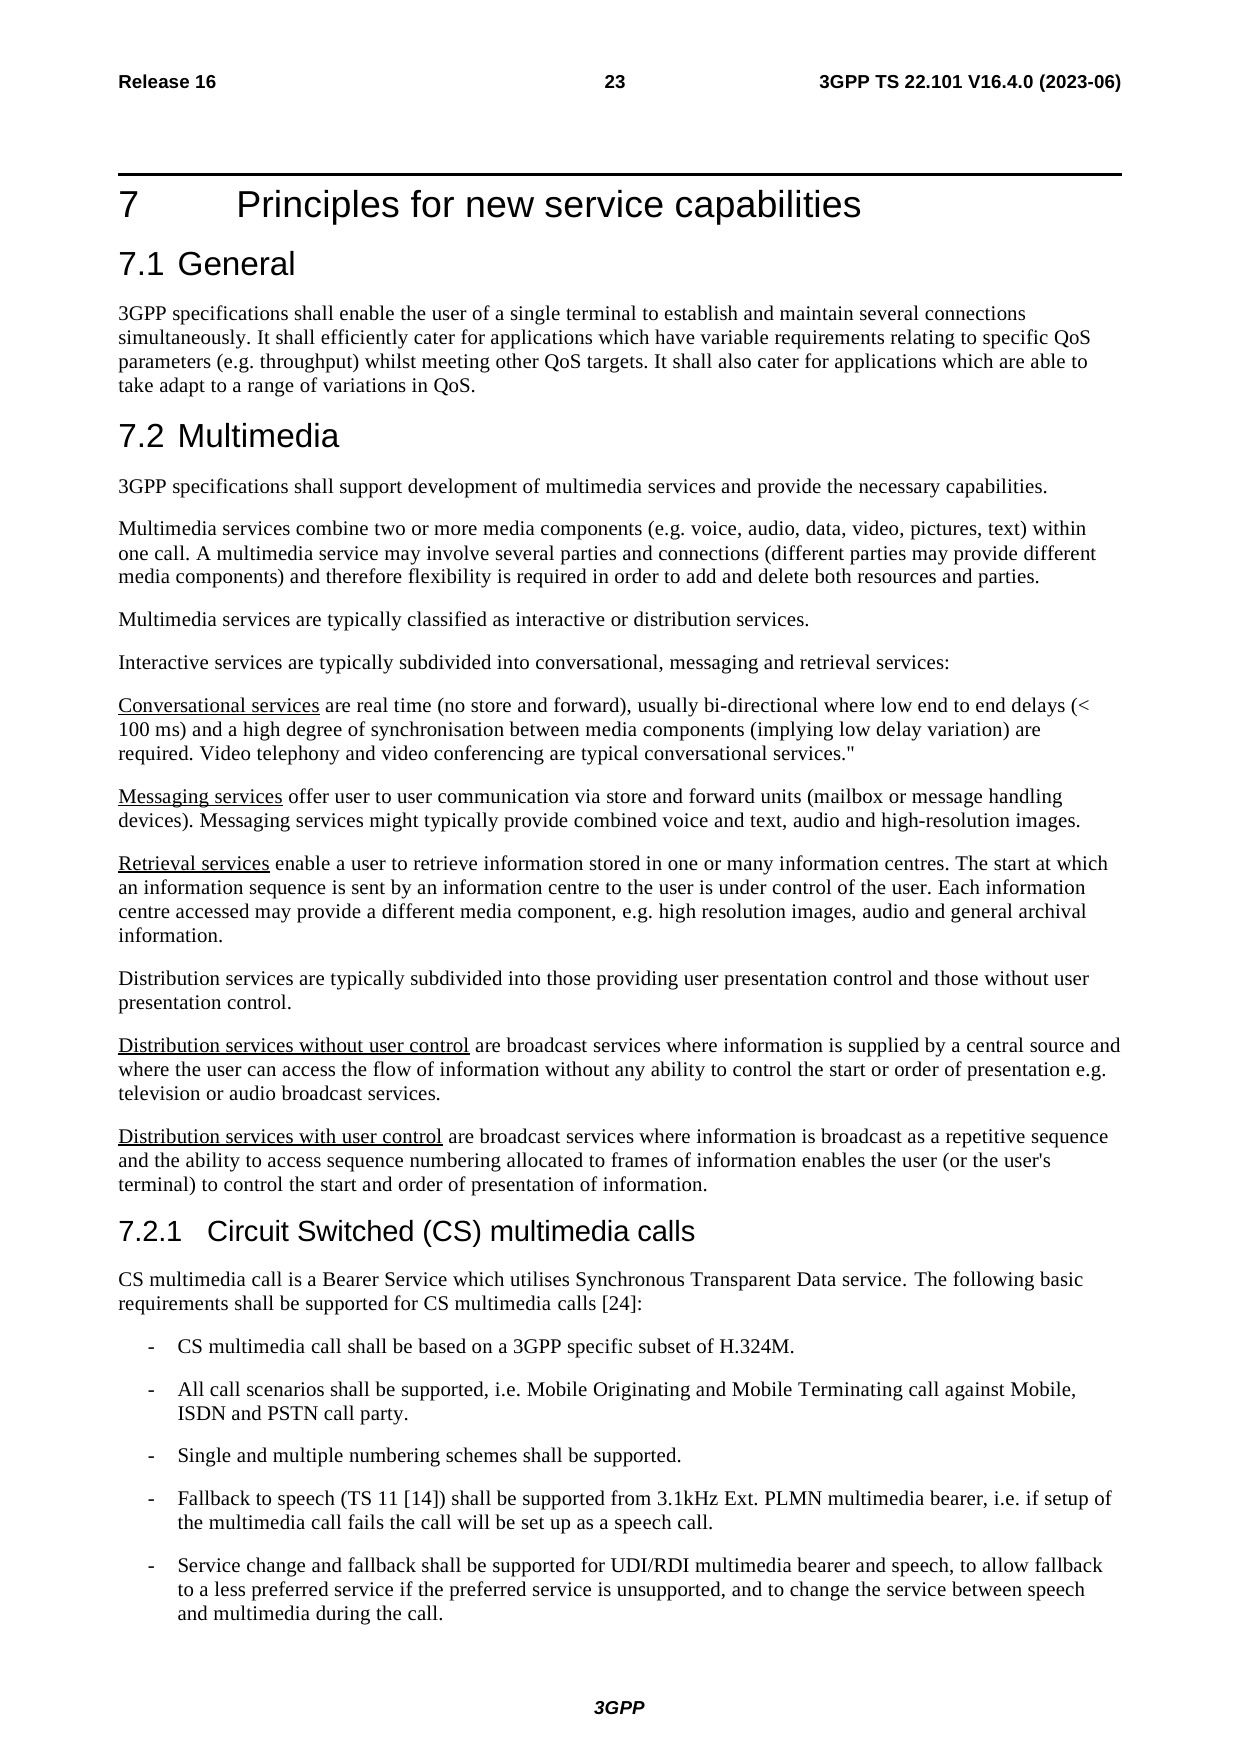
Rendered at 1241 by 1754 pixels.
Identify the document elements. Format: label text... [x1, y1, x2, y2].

text Distribution services without user control are broadcast services where information is supplied by a central source and where the user can access the flow of information without any ability to control the start or order of presentation e.g. television or audio broadcast services. [118, 1032, 1122, 1105]
text CS multimedia call is a Bearer Service which utilises Synchronous Transparent Data service. The following basic requirements shall be supported for CS multimedia calls [24]: [118, 1267, 1122, 1315]
text - All call scenarios shall be supported, i.e. Mobile Originating and Mobile Terminating call against Mobile, ISDN and PSTN call party. [148, 1376, 1122, 1424]
text Distribution services are typically subdivided into those providing user presentation control and those without user presentation control. [118, 966, 1122, 1014]
subtitle 7.2.1 Circuit Switched (CS) multimedia calls [118, 1214, 1122, 1248]
text Messaging services offer user to user communication via store and forward units (mailbox or message handling devices). Messaging services might typically provide combined voice and text, audio and high-resolution images. [118, 784, 1122, 832]
text Multimedia services are typically classified as interactive or distribution services. [118, 607, 1122, 631]
text Multimedia services combine two or more media components (e.g. voice, audio, data, video, pictures, text) within one call. A multimedia service may involve several parties and connections (different parties may provide different media components) and therefore flexibility is required in order to add and delete both resources and parties. [118, 516, 1122, 588]
text 3GPP specifications shall support development of multimedia services and provide the necessary capabilities. [118, 473, 1122, 497]
text Interactive services are typically subdivided into conversational, messaging and retrieval services: [118, 650, 1122, 674]
text Retrieval services enable a user to retrieve information stored in one or many information centres. The start at which an information sequence is sent by an information centre to the user is under control of the user. Each information centre accessed may provide a different media component, e.g. high resolution images, audio and general archival information. [118, 851, 1122, 947]
subtitle 7.1 General [118, 244, 1122, 282]
text - Service change and fallback shall be supported for UDI/RDI multimedia bearer and speech, to allow fallback to a less preferred service if the preferred service is unsupported, and to change the service between speech and multimedia during the call. [148, 1553, 1122, 1625]
subtitle 7 Principles for new service capabilities [118, 176, 1122, 225]
text - Single and multiple numbering schemes shall be supported. [148, 1443, 1122, 1467]
text Distribution services with user control are broadcast services where information is broadcast as a repetitive sequence and the ability to access sequence numbering allocated to frames of information enables the user (or the user's terminal) to control the start and order of presentation of information. [118, 1123, 1122, 1196]
text Conversational services are real time (no store and forward), usually bi-directional where low end to end delays (< 100 ms) and a high degree of synchronisation between media components (implying low delay variation) are required. Video telephony and video conferencing are typical conversational services." [118, 693, 1122, 765]
subtitle 7.2 Multimedia [118, 416, 1122, 455]
text 3GPP specifications shall enable the user of a single terminal to establish and maintain several connections simultaneously. It shall efficiently cater for applications which have variable requirements relating to specific QoS parameters (e.g. throughput) whilst meeting other QoS targets. It shall also cater for applications which are able to take adapt to a range of variations in QoS. [118, 301, 1122, 397]
text - Fallback to speech (TS 11 [14]) shall be supported from 3.1kHz Ext. PLMN multimedia bearer, i.e. if setup of the multimedia call fails the call will be set up as a speech call. [148, 1486, 1122, 1534]
text - CS multimedia call shall be based on a 3GPP specific subset of H.324M. [148, 1333, 1122, 1358]
